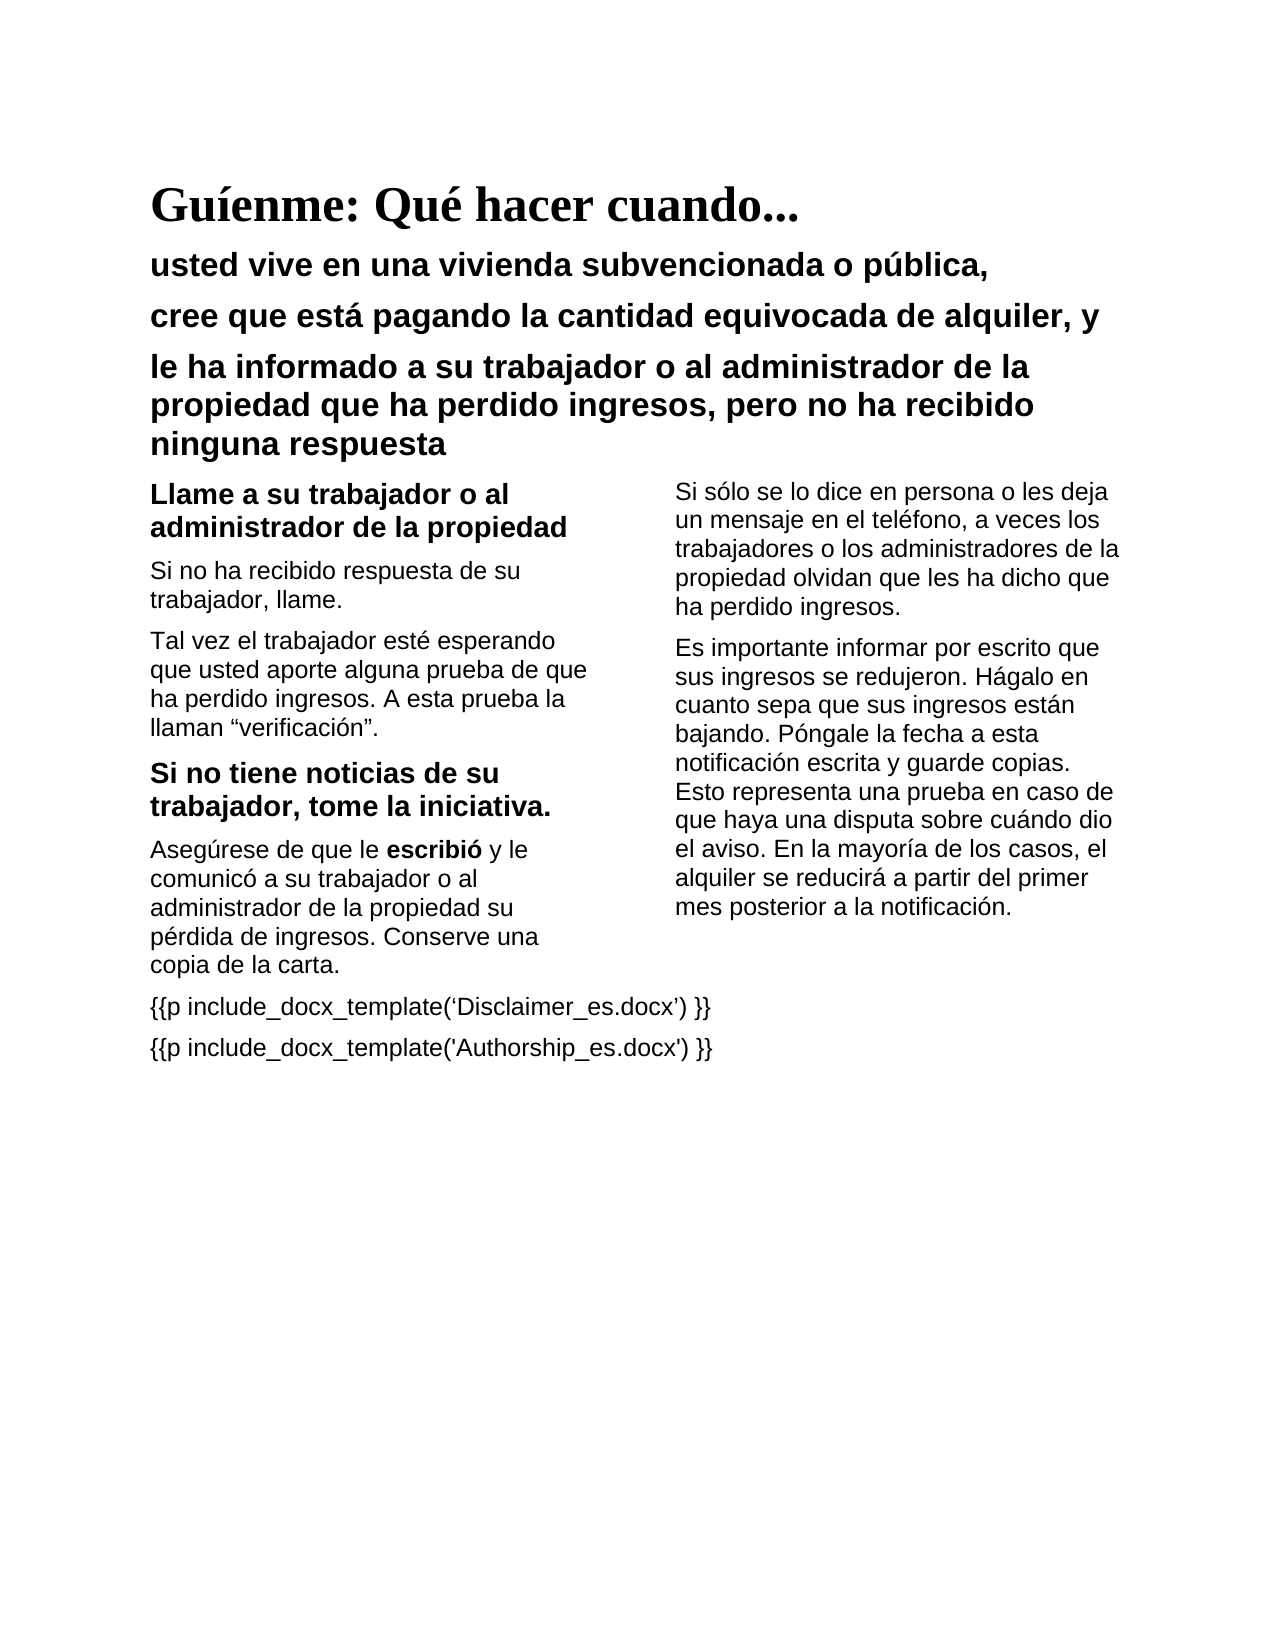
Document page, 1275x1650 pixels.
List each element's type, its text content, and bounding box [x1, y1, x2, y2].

text {{p include_docx_template('Authorship_es.docx') }} [150, 1033, 1125, 1062]
subtitle Guíenme: Qué hacer cuando... [150, 175, 1125, 232]
text Si sólo se lo dice en persona o les deja un mensaje en el teléfono, a veces los trabajadores o los administradores de la propiedad olvidan que les ha dicho que ha perdido ingresos. [675, 477, 1125, 621]
subtitle Llame a su trabajador o al administrador de la propiedad [150, 477, 600, 544]
subtitle usted vive en una vivienda subvencionada o pública, [150, 245, 1125, 283]
text Es importante informar por escrito que sus ingresos se redujeron. Hágalo en cuanto sepa que sus ingresos están bajando. Póngale la fecha a esta notificación escrita y guarde copias. Esto representa una prueba en caso de que haya una disputa sobre cuándo dio el aviso. En la mayoría de los casos, el alquiler se reducirá a partir del primer mes posterior a la notificación. [675, 633, 1125, 921]
text Si no ha recibido respuesta de su trabajador, llame. [150, 556, 600, 614]
text Asegúrese de que le escribió y le comunicó a su trabajador o al administrador de la propiedad su pérdida de ingresos. Conserve una copia de la carta. [150, 836, 600, 979]
text {{p include_docx_template(‘Disclaimer_es.docx’) }} [150, 992, 1125, 1021]
subtitle le ha informado a su trabajador o al administrador de la propiedad que ha perdido ingresos, pero no ha recibido ninguna respuesta [150, 347, 1125, 462]
subtitle Si no tiene noticias de su trabajador, tome la iniciativa. [150, 756, 600, 823]
subtitle cree que está pagando la cantidad equivocada de alquiler, y [150, 296, 1125, 334]
text Tal vez el trabajador esté esperando que usted aporte alguna prueba de que ha perdido ingresos. A esta prueba la llaman “verificación”. [150, 626, 600, 741]
